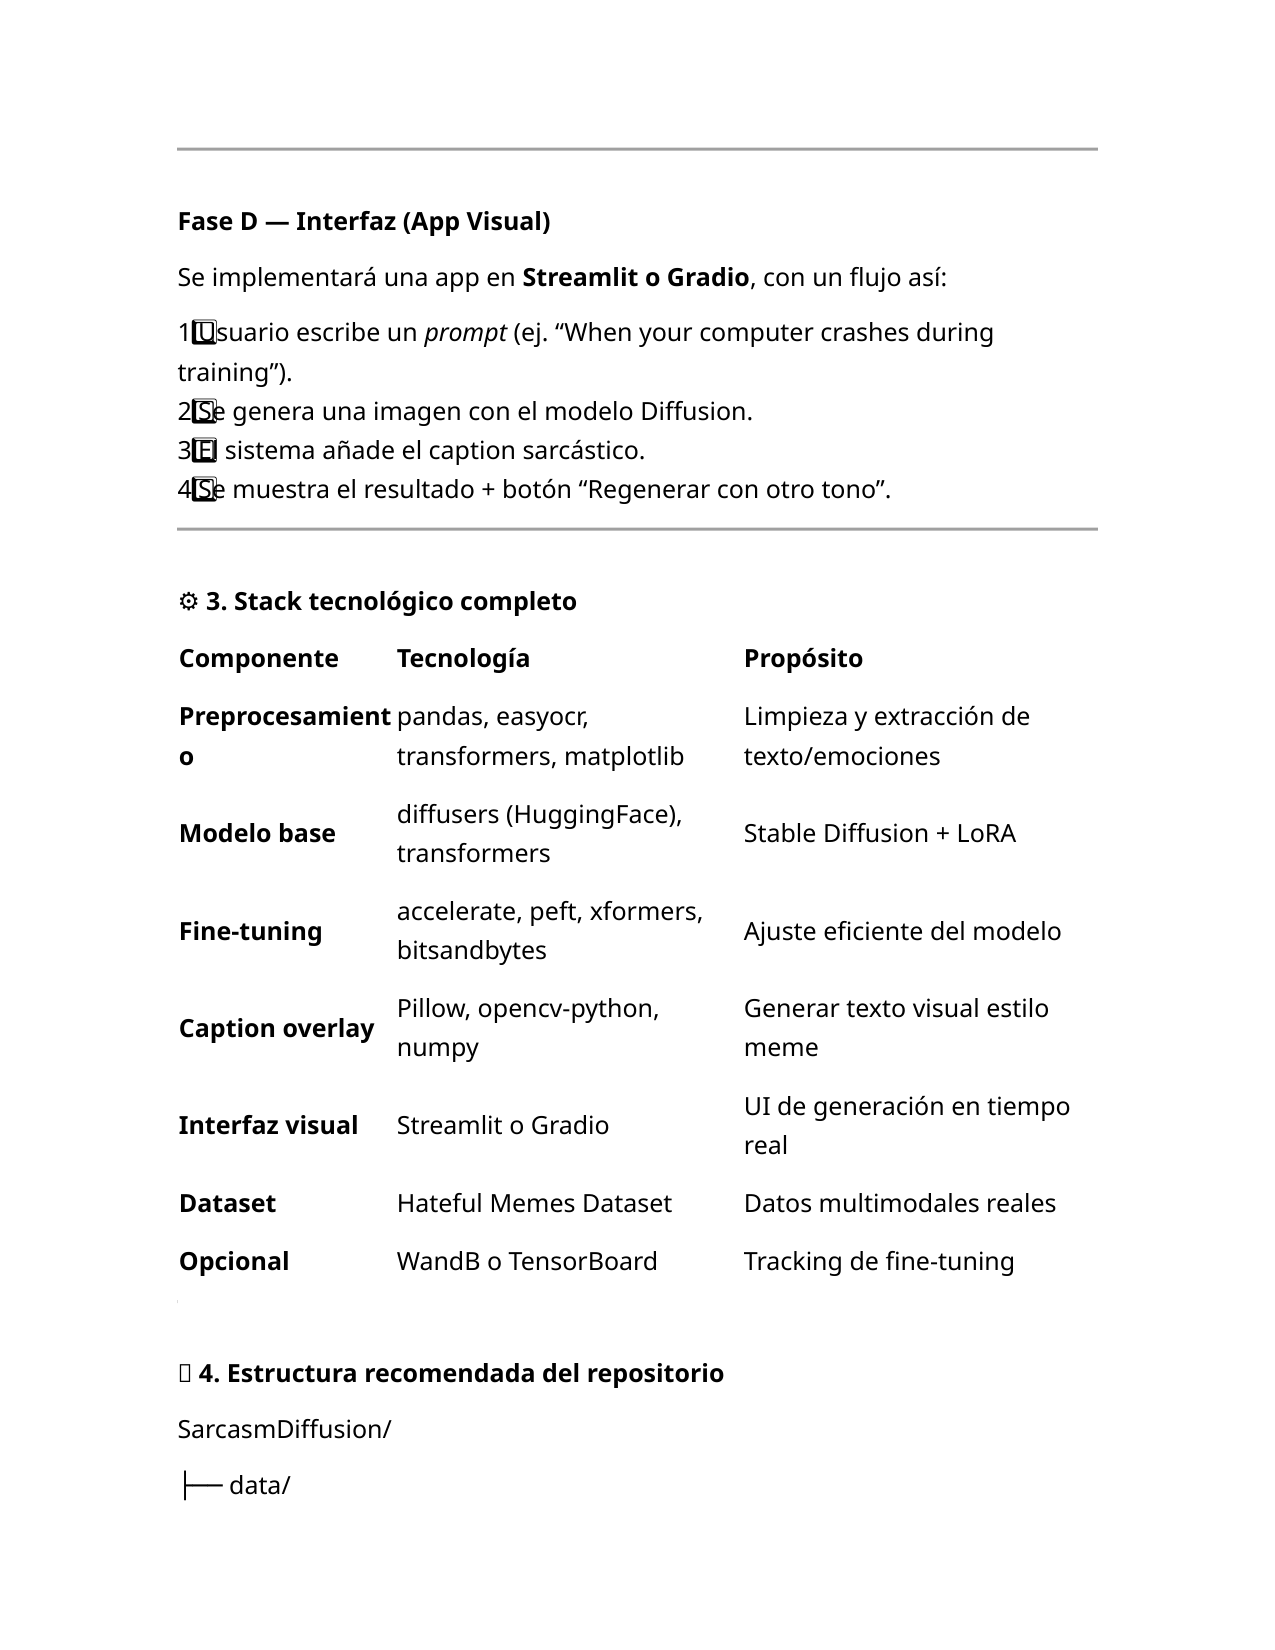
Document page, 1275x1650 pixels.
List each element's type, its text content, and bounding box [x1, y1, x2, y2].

table_header Propósito [742, 639, 1098, 697]
table_cell Opcional [177, 1242, 395, 1300]
table_cell Caption overlay [177, 989, 395, 1087]
table_cell diffusers (HuggingFace), transformers [395, 795, 742, 892]
table_cell pandas, easyocr, transformers, matplotlib [395, 698, 742, 795]
table_cell WandB o TensorBoard [395, 1242, 742, 1300]
table_cell Limpieza y extracción de texto/emociones [742, 698, 1098, 795]
table_cell Generar texto visual estilo meme [742, 989, 1098, 1087]
table_cell Streamlit o Gradio [395, 1087, 742, 1184]
table_cell accelerate, peft, xformers, bitsandbytes [395, 892, 742, 989]
table_cell Stable Diffusion + LoRA [742, 795, 1098, 892]
table_cell UI de generación en tiempo real [742, 1087, 1098, 1184]
text SarcasmDiffusion/ [177, 1412, 1098, 1446]
text 🧱 4. Estructura recomendada del repositorio [177, 1356, 1098, 1390]
table_cell Fine-tuning [177, 892, 395, 989]
table_header Tecnología [395, 639, 742, 697]
table_cell Modelo base [177, 795, 395, 892]
text Se implementará una app en Streamlit o Gradio, con un flujo así: [177, 259, 1098, 293]
table_cell Datos multimodales reales [742, 1184, 1098, 1242]
text ⚙️ 3. Stack tecnológico completo [177, 583, 1098, 617]
table_cell Preprocesamiento [177, 698, 395, 795]
table_cell Ajuste eficiente del modelo [742, 892, 1098, 989]
table_cell Tracking de fine-tuning [742, 1242, 1098, 1300]
table_cell Dataset [177, 1184, 395, 1242]
table_header Componente [177, 639, 395, 697]
text Fase D — Interfaz (App Visual) [177, 203, 1098, 237]
text 1️⃣ Usuario escribe un prompt (ej. “When your computer crashes during training”). 2️⃣ Se genera una imagen con el modelo Diffusion. 3️⃣ El sistema añade el caption sarcástico. 4️⃣ Se muestra el resultado + botón “Regenerar con otro tono”. [177, 315, 1098, 506]
text ├── data/ [177, 1468, 1098, 1502]
table_cell Interfaz visual [177, 1087, 395, 1184]
table_cell Hateful Memes Dataset [395, 1184, 742, 1242]
table_cell Pillow, opencv-python, numpy [395, 989, 742, 1087]
